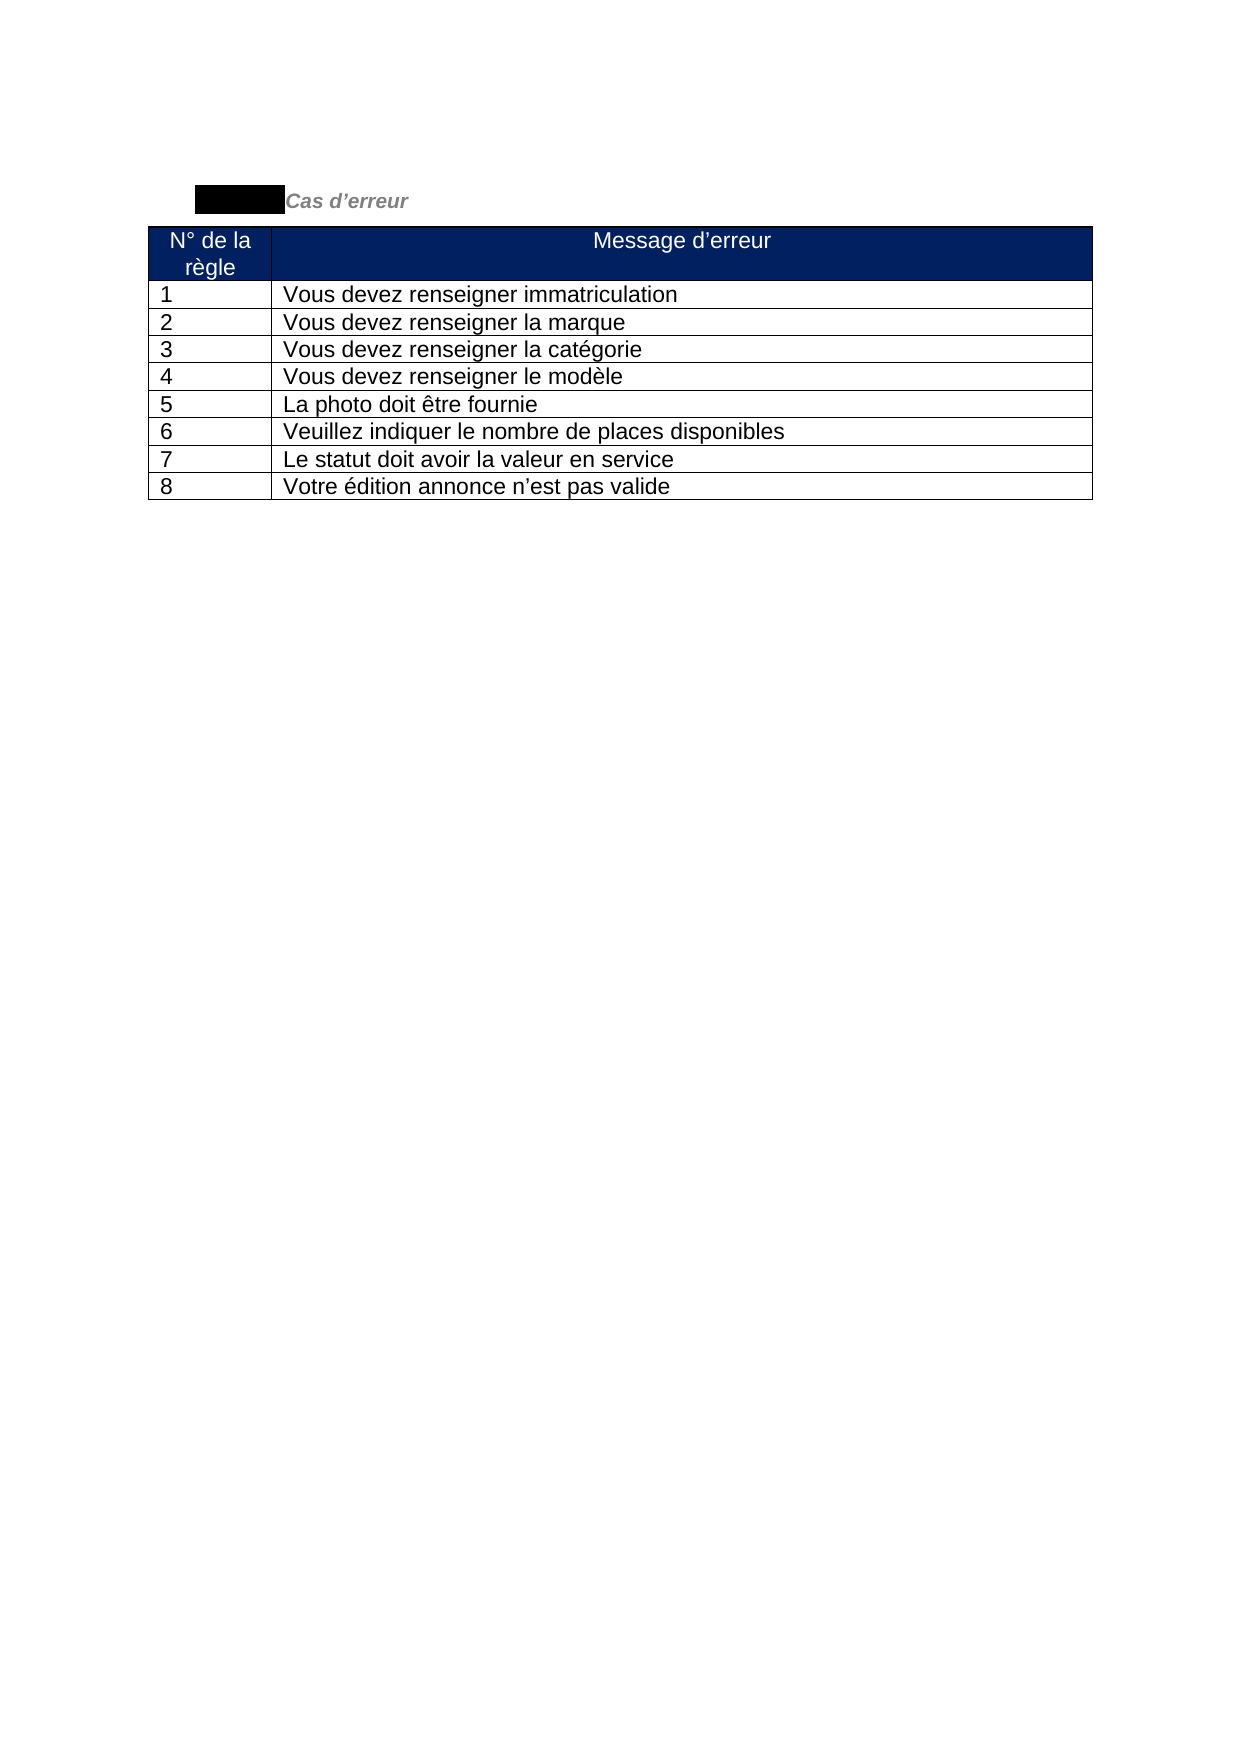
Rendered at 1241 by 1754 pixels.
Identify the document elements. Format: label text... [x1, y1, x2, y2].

table_header Message d’erreur [272, 228, 1092, 280]
table_cell Le statut doit avoir la valeur en service [272, 446, 1092, 472]
table_cell Vous devez renseigner la catégorie [272, 336, 1092, 362]
table_cell 3 [149, 336, 271, 362]
table_cell Vous devez renseigner le modèle [272, 363, 1092, 390]
table_cell 6 [149, 418, 271, 444]
table_cell 8 [149, 473, 271, 499]
subtitle Cas d’erreur [285, 185, 1093, 214]
table_cell Vous devez renseigner immatriculation [272, 281, 1092, 307]
table_header N° de la règle [149, 228, 271, 280]
table_cell Vous devez renseigner la marque [272, 309, 1092, 335]
table_cell 4 [149, 363, 271, 390]
table_cell 7 [149, 446, 271, 472]
table_cell 2 [149, 309, 271, 335]
table_cell La photo doit être fournie [272, 391, 1092, 417]
table_cell Veuillez indiquer le nombre de places disponibles [272, 418, 1092, 444]
table_cell 1 [149, 281, 271, 307]
table_cell Votre édition annonce n’est pas valide [272, 473, 1092, 499]
table_cell 5 [149, 391, 271, 417]
